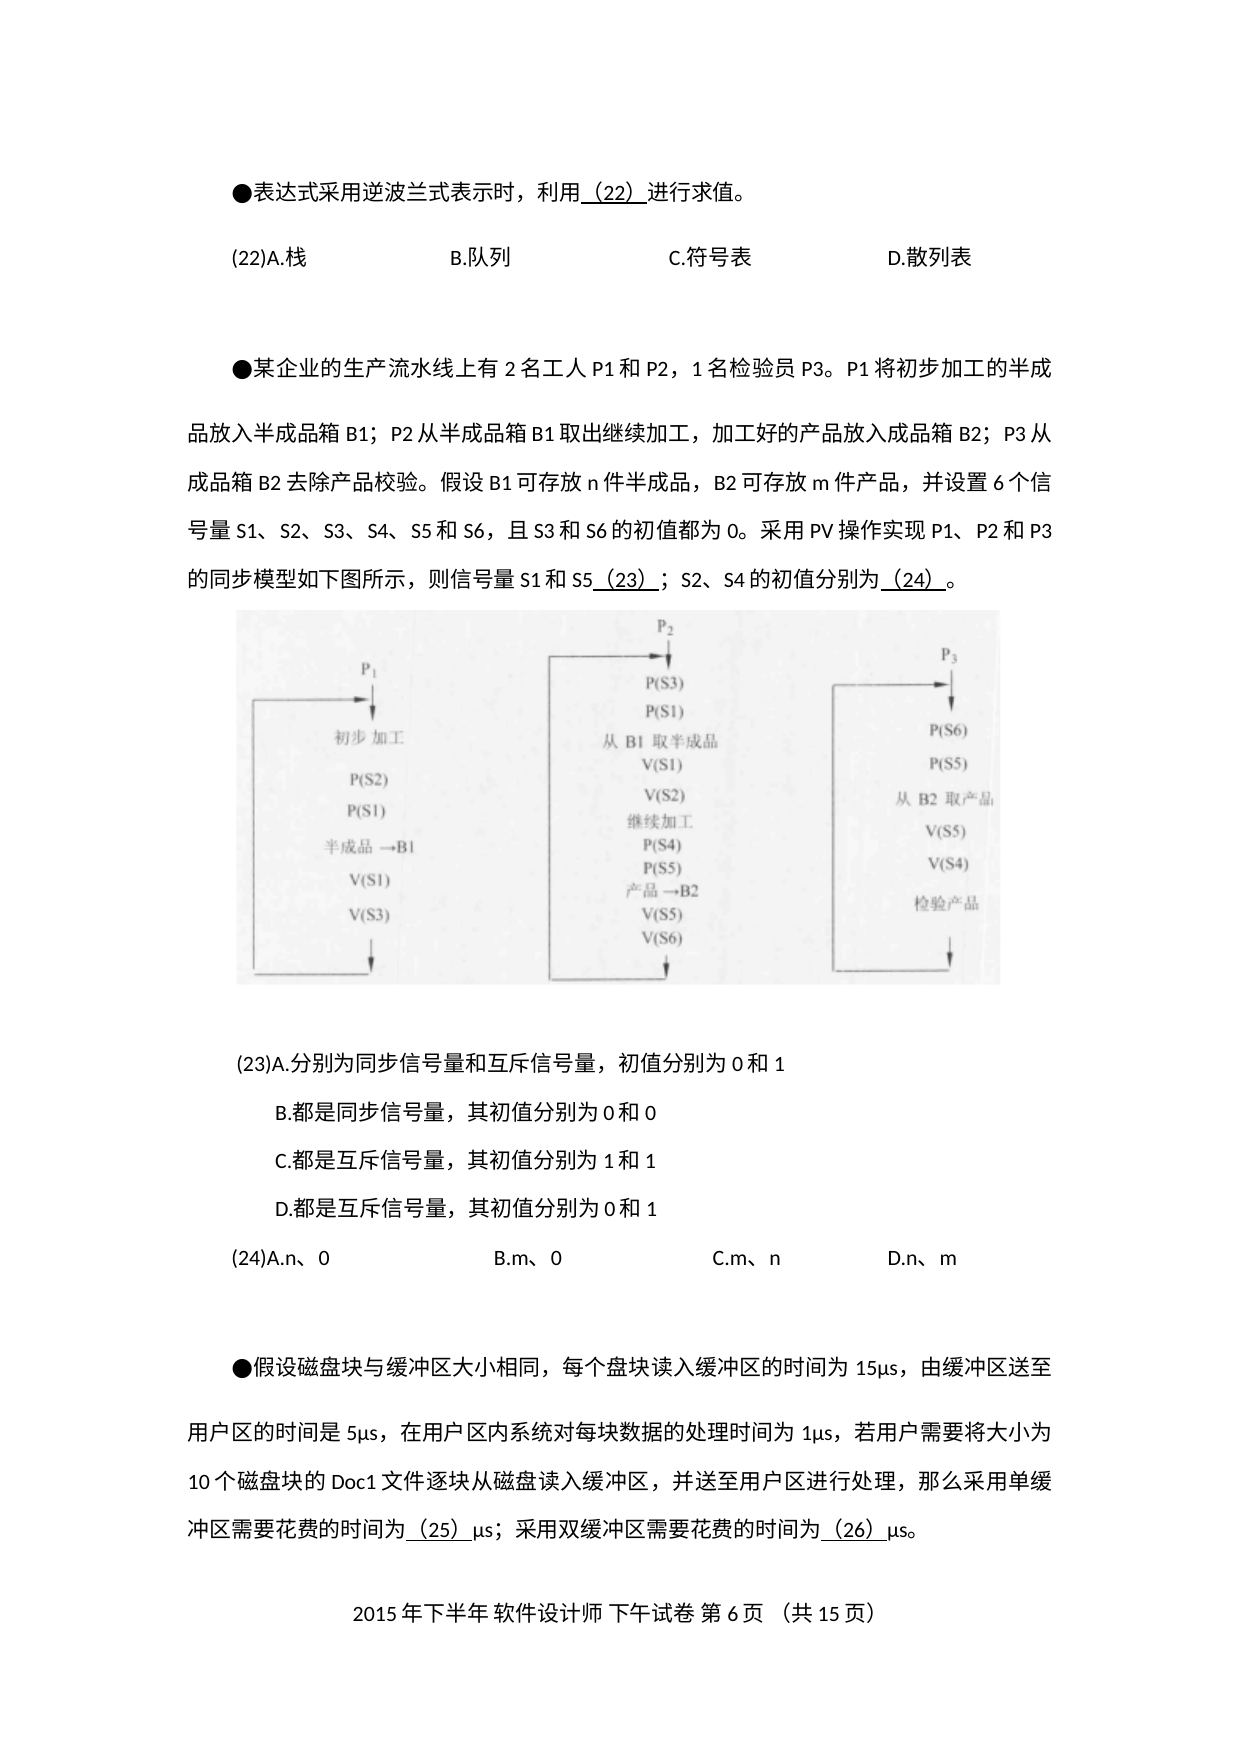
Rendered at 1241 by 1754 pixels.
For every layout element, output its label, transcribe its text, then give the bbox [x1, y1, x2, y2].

text C.都是互斥信号量，其初值分别为1和1 [231, 1142, 1053, 1175]
text ●某企业的生产流水线上有2名工人P1和P2，1名检验员P3。P1将初步加工的半成品放入半成品箱B1；P2从半成品箱B1取出继续加工，加工好的产品放入成品箱B2；P3从成品箱B2去除产品校验。假设B1可存放n件半成品，B2可存放m件产品，并设置6个信号量S1、S2、S3、S4、S5和S6，且S3和S6的初值都为0。采用PV操作实现P1、P2和P3的同步模型如下图所示，则信号量S1和S5（23）；S2、S4的初值分别为（24）。 [187, 334, 1053, 594]
text ●表达式采用逆波兰式表示时，利用（22）进行求值。 [187, 158, 1053, 223]
text (24)A.n、0 B.m、0 C.m、n D.n、m [187, 1239, 1053, 1272]
text ●假设磁盘块与缓冲区大小相同，每个盘块读入缓冲区的时间为15μs，由缓冲区送至用户区的时间是5μs，在用户区内系统对每块数据的处理时间为1μs，若用户需要将大小为10个磁盘块的Doc1文件逐块从磁盘读入缓冲区，并送至用户区进行处理，那么采用单缓冲区需要花费的时间为（25）μs；采用双缓冲区需要花费的时间为（26）μs。 [187, 1333, 1053, 1544]
text D.都是互斥信号量，其初值分别为0和1 [231, 1191, 1053, 1223]
picture [236, 610, 1001, 1002]
text (22)A.栈 B.队列 C.符号表 D.散列表 [187, 240, 1053, 272]
text B.都是同步信号量，其初值分别为0和0 [187, 1094, 1053, 1127]
text (23)A.分别为同步信号量和互斥信号量，初值分别为0和1 [187, 1046, 1053, 1078]
